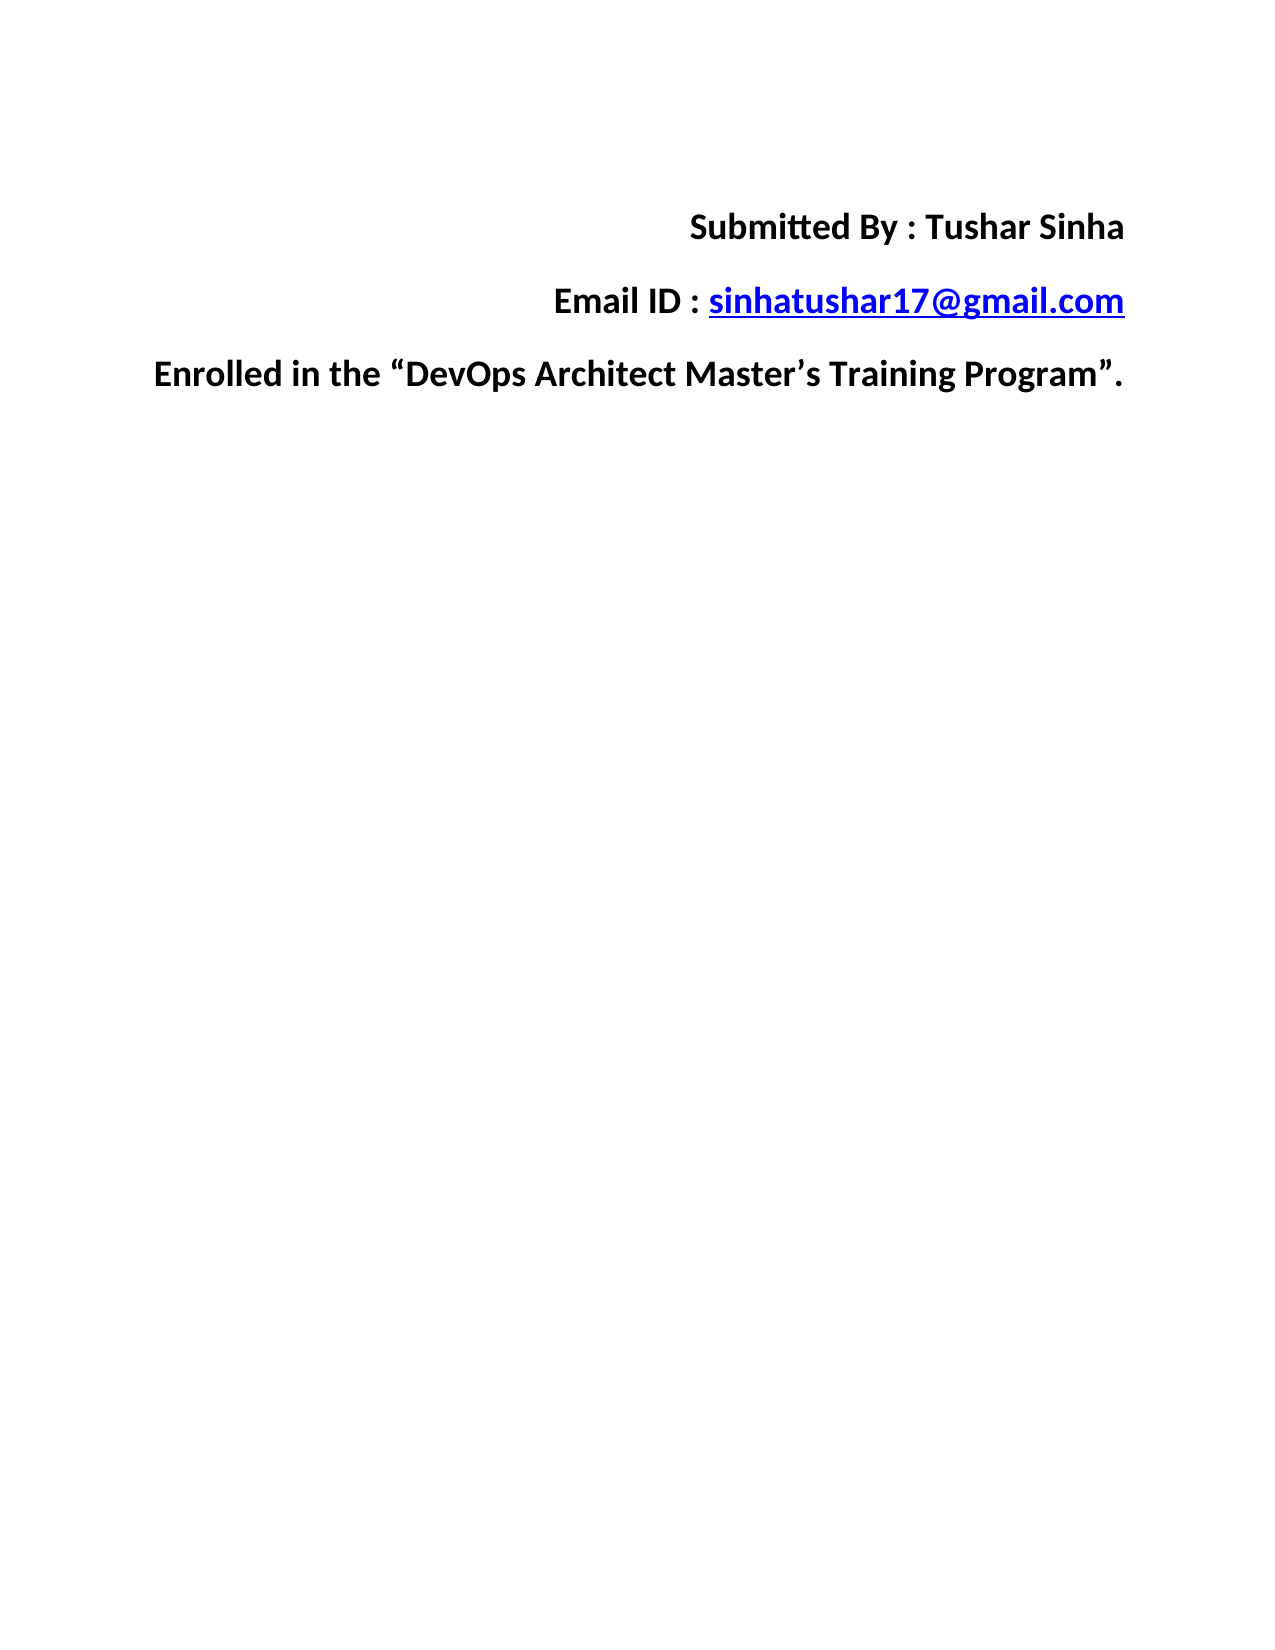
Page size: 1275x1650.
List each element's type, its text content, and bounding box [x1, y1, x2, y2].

text Enrolled in the “DevOps Architect Master’s Training Program”. [150, 350, 1125, 396]
text Email ID : sinhatushar17@gmail.com [150, 277, 1125, 322]
text Submitted By : Tushar Sinha [150, 203, 1125, 249]
